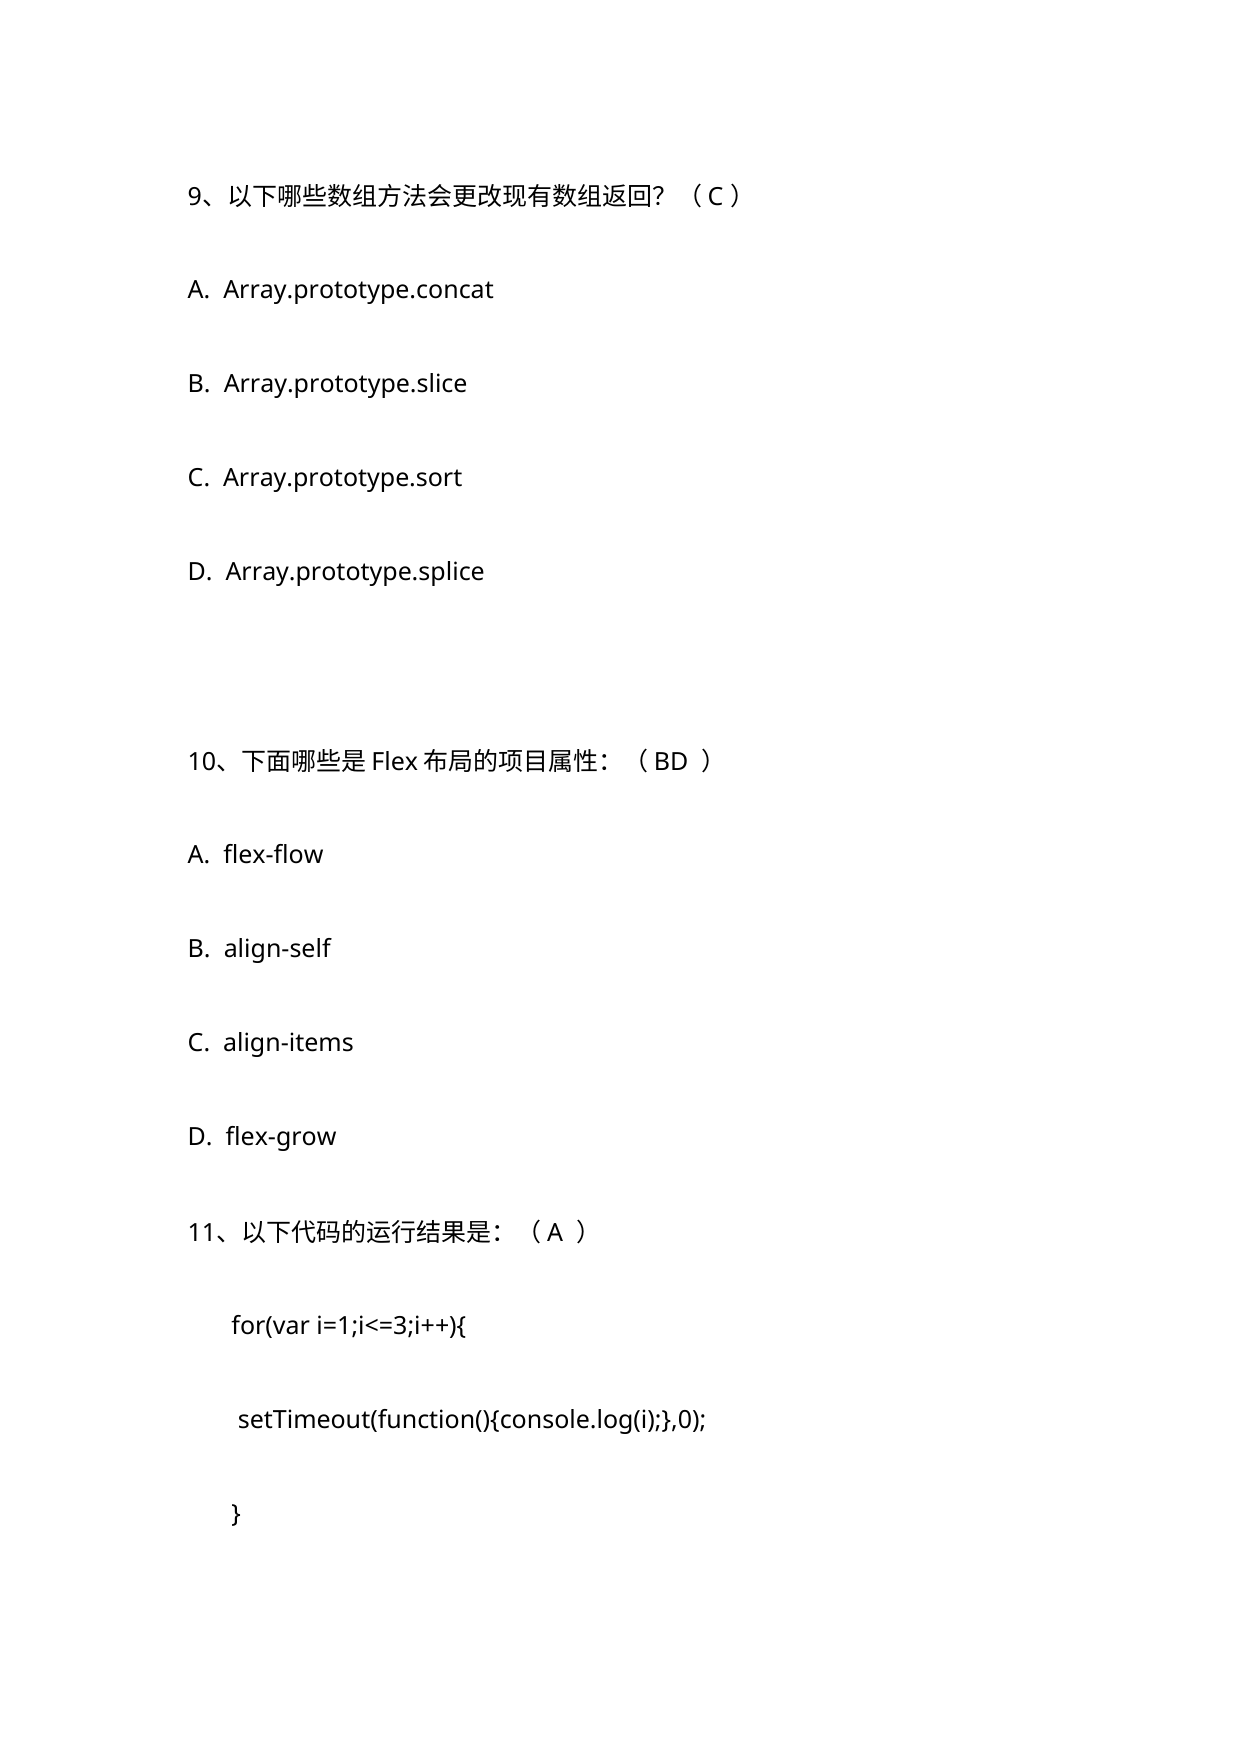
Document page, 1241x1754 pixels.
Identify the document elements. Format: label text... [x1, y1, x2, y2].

text D. Array.prototype.splice [187, 539, 1053, 604]
text setTimeout(function(){console.log(i);},0); [187, 1386, 1053, 1451]
text C. Array.prototype.sort [187, 444, 1053, 509]
text A. flex-flow [187, 821, 1053, 886]
text C. align-items [187, 1009, 1053, 1074]
text D. flex-grow [187, 1104, 1053, 1169]
text A. Array.prototype.concat [187, 256, 1053, 321]
text B. align-self [187, 915, 1053, 980]
text for(var i=1;i<=3;i++){ [187, 1292, 1053, 1357]
text 11、以下代码的运行结果是：（ A ） [187, 1198, 1053, 1263]
text 9、以下哪些数组方法会更改现有数组返回？（ C ） [187, 162, 1053, 227]
text } [187, 1480, 1053, 1545]
text 10、下面哪些是Flex布局的项目属性：（ BD ） [187, 727, 1053, 792]
text B. Array.prototype.slice [187, 350, 1053, 415]
